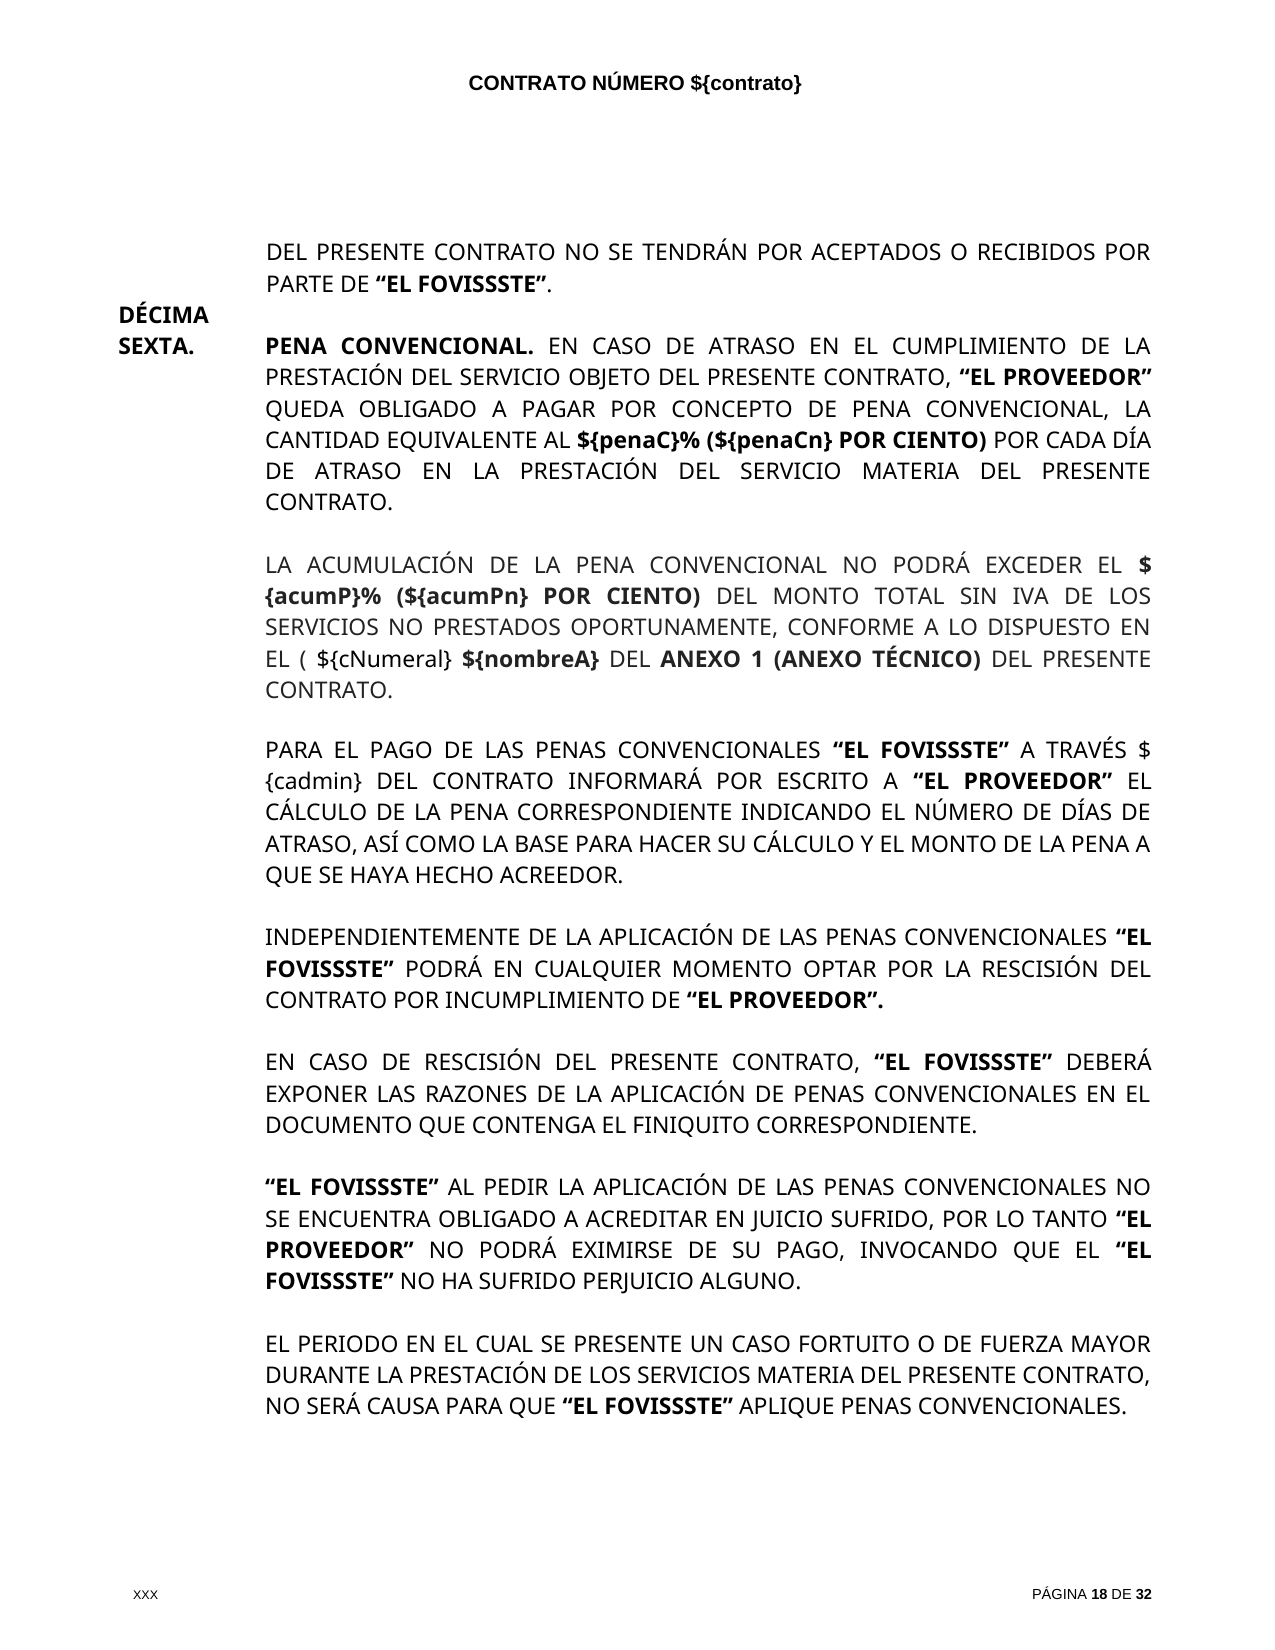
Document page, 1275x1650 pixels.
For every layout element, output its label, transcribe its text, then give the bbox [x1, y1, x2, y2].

text INDEPENDIENTEMENTE DE LA APLICACIÓN DE LAS PENAS CONVENCIONALES “EL FOVISSSTE” PODRÁ EN CUALQUIER MOMENTO OPTAR POR LA RESCISIÓN DEL CONTRATO POR INCUMPLIMIENTO DE “EL PROVEEDOR”. [265, 921, 1152, 1015]
text DÉCIMA [118, 299, 1152, 330]
text SEXTA. PENA CONVENCIONAL. EN CASO DE ATRASO EN EL CUMPLIMIENTO DE LA PRESTACIÓN DEL SERVICIO OBJETO DEL PRESENTE CONTRATO, “EL PROVEEDOR” QUEDA OBLIGADO A PAGAR POR CONCEPTO DE PENA CONVENCIONAL, LA CANTIDAD EQUIVALENTE AL ${penaC}% (${penaCn} POR CIENTO) POR CADA DÍA DE ATRASO EN LA PRESTACIÓN DEL SERVICIO MATERIA DEL PRESENTE CONTRATO. [118, 330, 1152, 517]
text PARA EL PAGO DE LAS PENAS CONVENCIONALES “EL FOVISSSTE” A TRAVÉS ${cadmin} DEL CONTRATO INFORMARÁ POR ESCRITO A “EL PROVEEDOR” EL CÁLCULO DE LA PENA CORRESPONDIENTE INDICANDO EL NÚMERO DE DÍAS DE ATRASO, ASÍ COMO LA BASE PARA HACER SU CÁLCULO Y EL MONTO DE LA PENA A QUE SE HAYA HECHO ACREEDOR. [265, 734, 1152, 890]
text EN CASO DE RESCISIÓN DEL PRESENTE CONTRATO, “EL FOVISSSTE” DEBERÁ EXPONER LAS RAZONES DE LA APLICACIÓN DE PENAS CONVENCIONALES EN EL DOCUMENTO QUE CONTENGA EL FINIQUITO CORRESPONDIENTE. [265, 1046, 1152, 1140]
text “EL FOVISSSTE” AL PEDIR LA APLICACIÓN DE LAS PENAS CONVENCIONALES NO SE ENCUENTRA OBLIGADO A ACREDITAR EN JUICIO SUFRIDO, POR LO TANTO “EL PROVEEDOR” NO PODRÁ EXIMIRSE DE SU PAGO, INVOCANDO QUE EL “EL FOVISSSTE” NO HA SUFRIDO PERJUICIO ALGUNO. [265, 1171, 1152, 1296]
text EL PERIODO EN EL CUAL SE PRESENTE UN CASO FORTUITO O DE FUERZA MAYOR DURANTE LA PRESTACIÓN DE LOS SERVICIOS MATERIA DEL PRESENTE CONTRATO, NO SERÁ CAUSA PARA QUE “EL FOVISSSTE” APLIQUE PENAS CONVENCIONALES. [265, 1327, 1152, 1421]
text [266, 236, 1152, 299]
text LA ACUMULACIÓN DE LA PENA CONVENCIONAL NO PODRÁ EXCEDER EL ${acumP}% (${acumPn} POR CIENTO) DEL MONTO TOTAL SIN IVA DE LOS SERVICIOS NO PRESTADOS OPORTUNAMENTE, CONFORME A LO DISPUESTO EN EL ( ${cNumeral} ${nombreA} DEL ANEXO 1 (ANEXO TÉCNICO) DEL PRESENTE CONTRATO. [265, 642, 1152, 705]
